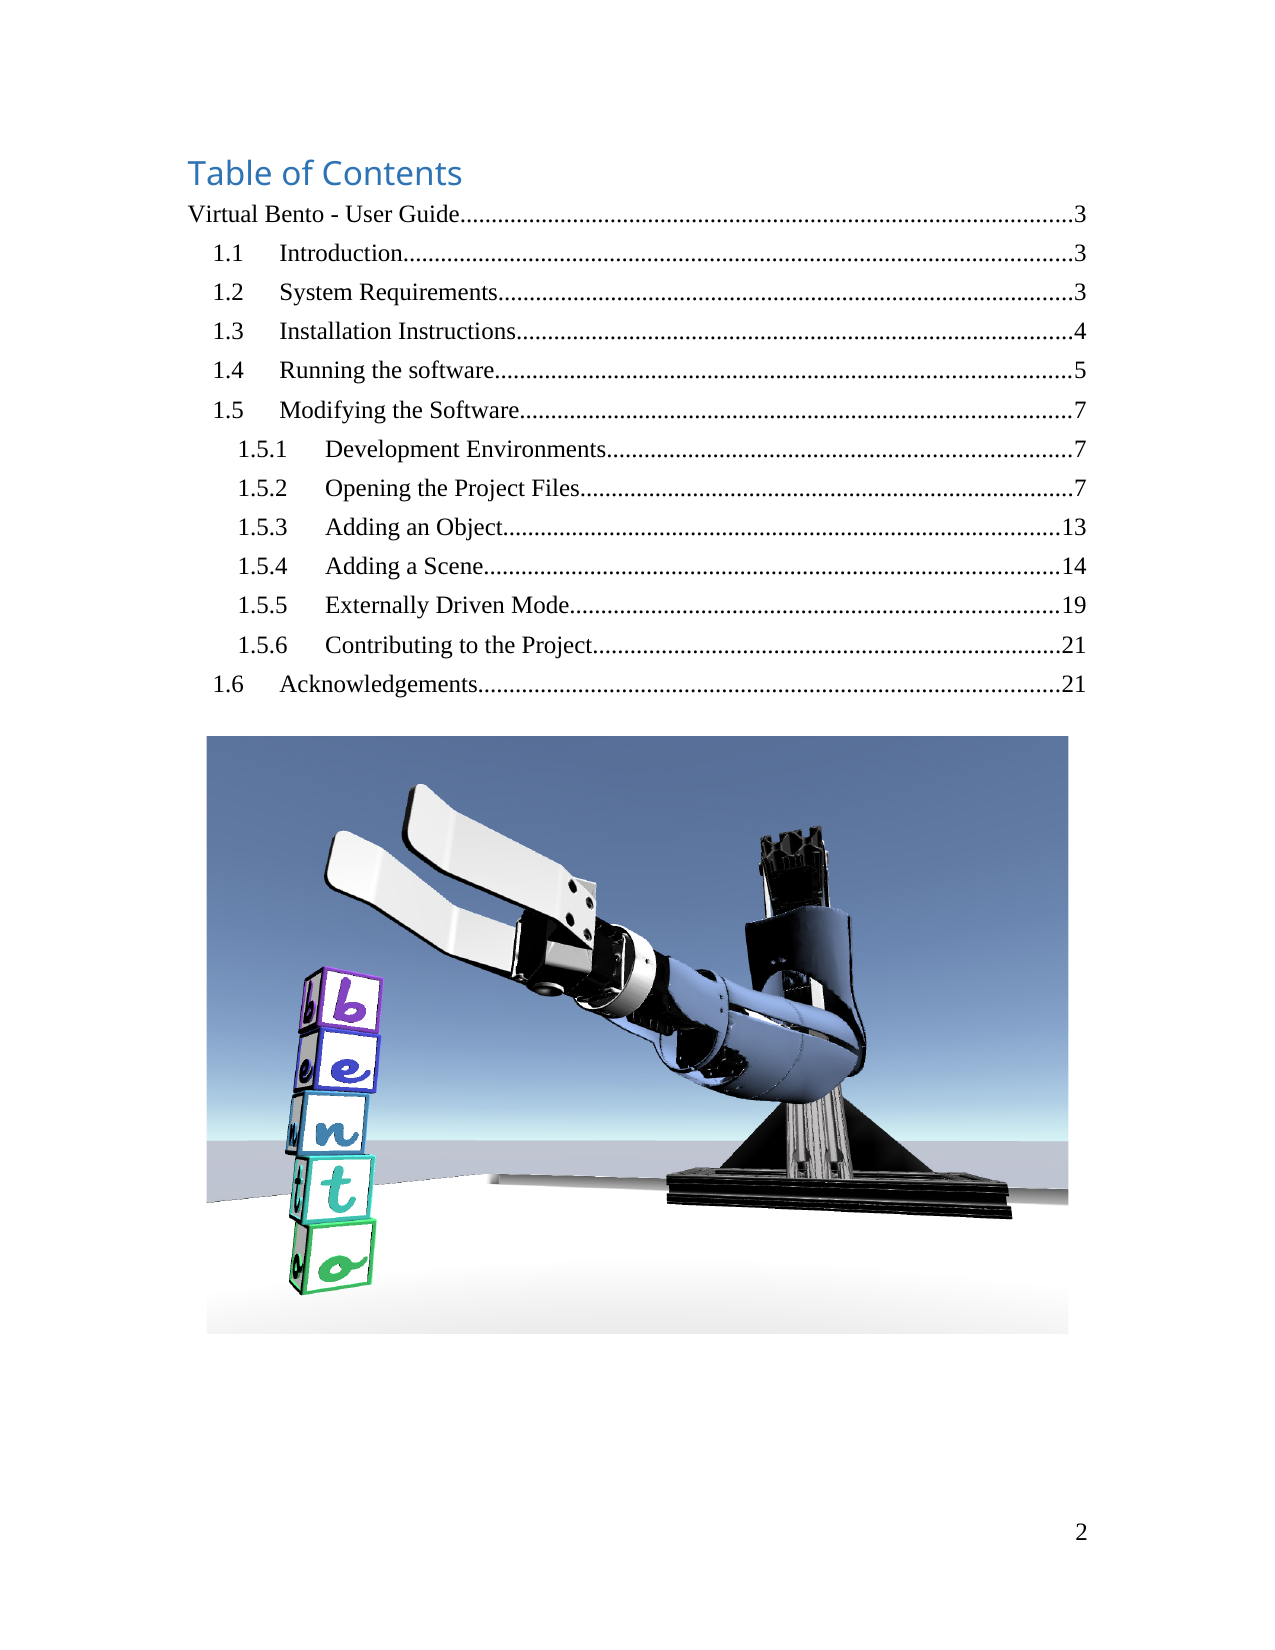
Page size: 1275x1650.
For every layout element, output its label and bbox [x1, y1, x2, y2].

picture [206, 736, 1069, 1334]
